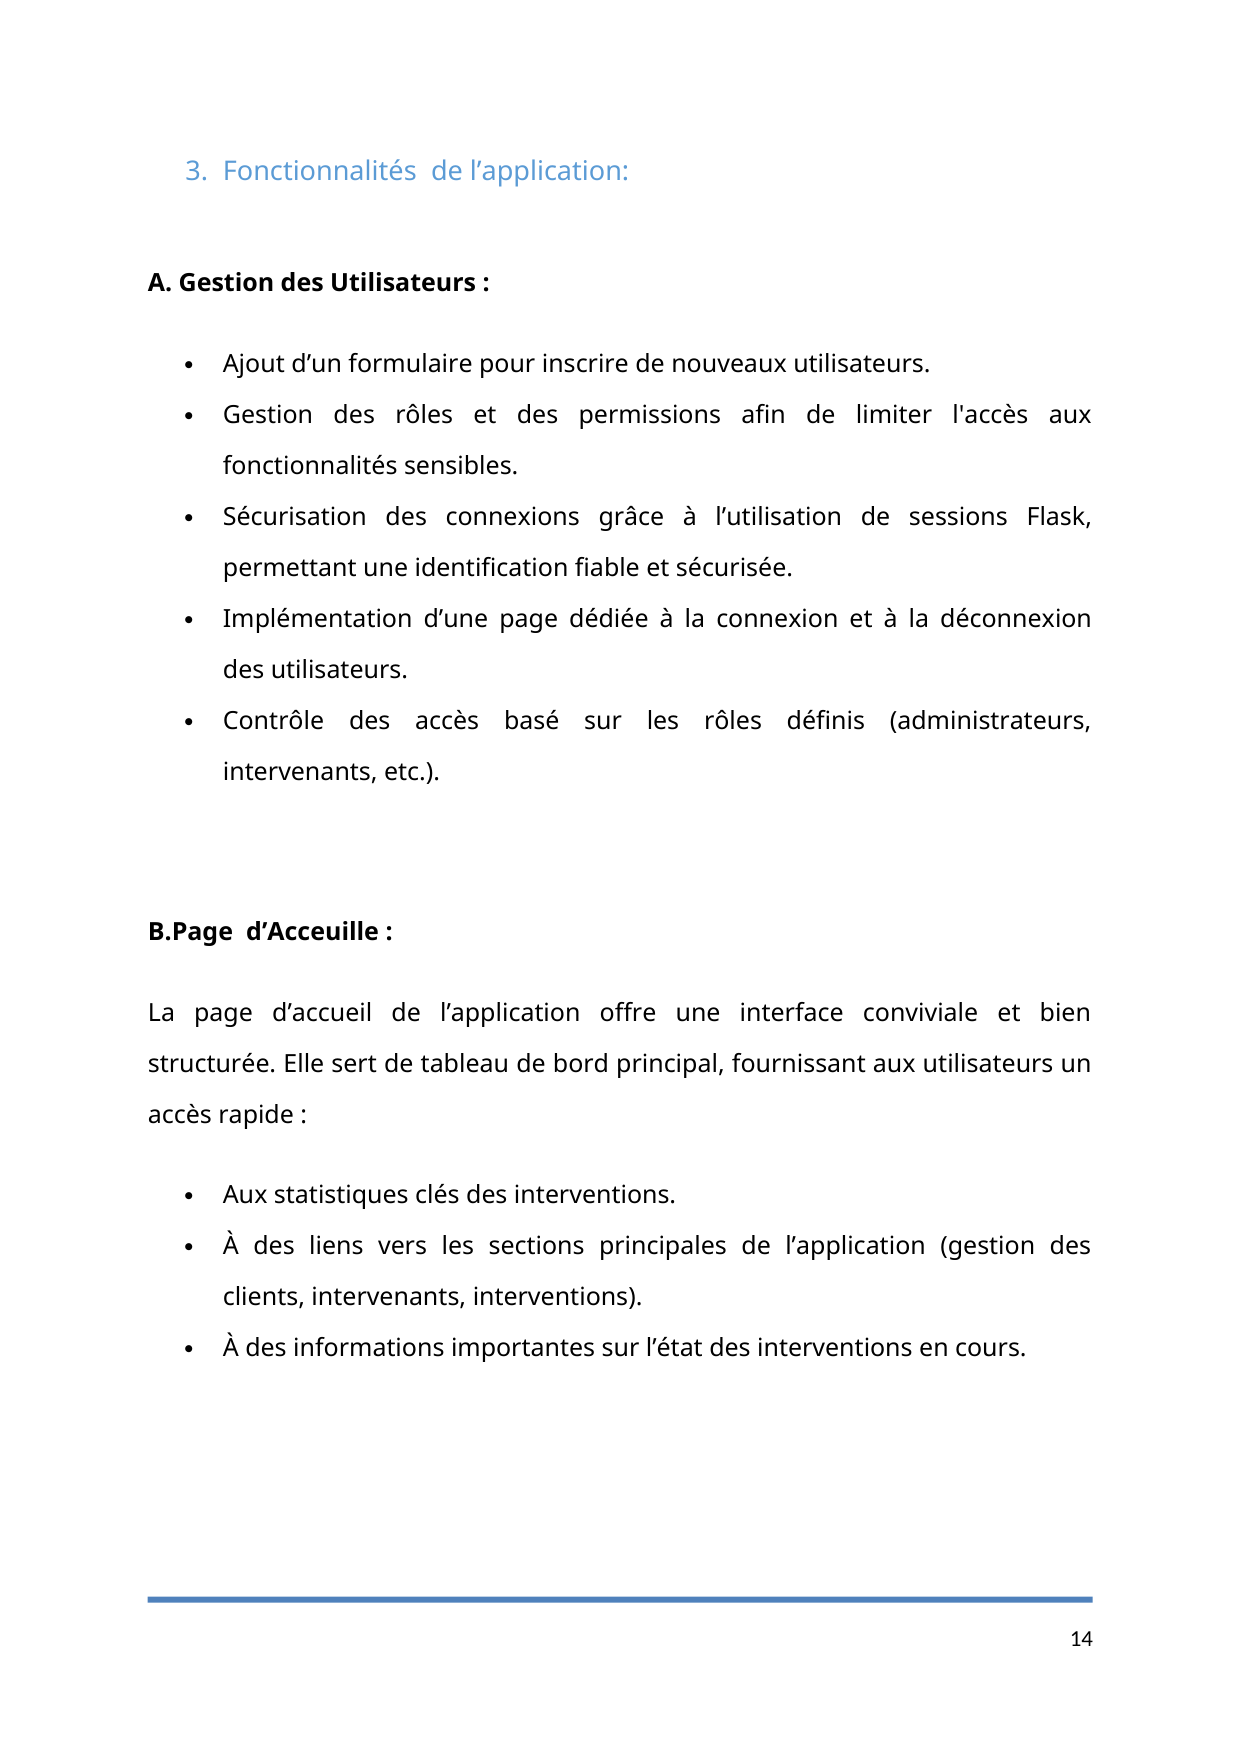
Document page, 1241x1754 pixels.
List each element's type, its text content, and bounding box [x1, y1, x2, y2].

list À des liens vers les sections principales de l’application (gestion des clients, intervenants, interventions). [185, 1227, 1093, 1313]
subtitle Fonctionnalités de l’application: [185, 152, 1093, 189]
text A. Gestion des Utilisateurs : [148, 265, 1093, 299]
list Aux statistiques clés des interventions. [185, 1176, 1093, 1211]
list Gestion des rôles et des permissions afin de limiter l'accès aux fonctionnalités sensibles. [185, 396, 1093, 481]
list Contrôle des accès basé sur les rôles définis (administrateurs, intervenants, etc.). [185, 702, 1093, 788]
list Sécurisation des connexions grâce à l’utilisation de sessions Flask, permettant une identification fiable et sécurisée. [185, 498, 1093, 583]
list À des informations importantes sur l’état des interventions en cours. [185, 1329, 1093, 1364]
text B.Page d’Acceuille : [148, 914, 1093, 948]
text La page d’accueil de l’application offre une interface conviviale et bien structurée. Elle sert de tableau de bord principal, fournissant aux utilisateurs un accès rapide : [148, 994, 1093, 1130]
list Ajout d’un formulaire pour inscrire de nouveaux utilisateurs. [185, 345, 1093, 379]
list Implémentation d’une page dédiée à la connexion et à la déconnexion des utilisateurs. [185, 600, 1093, 686]
